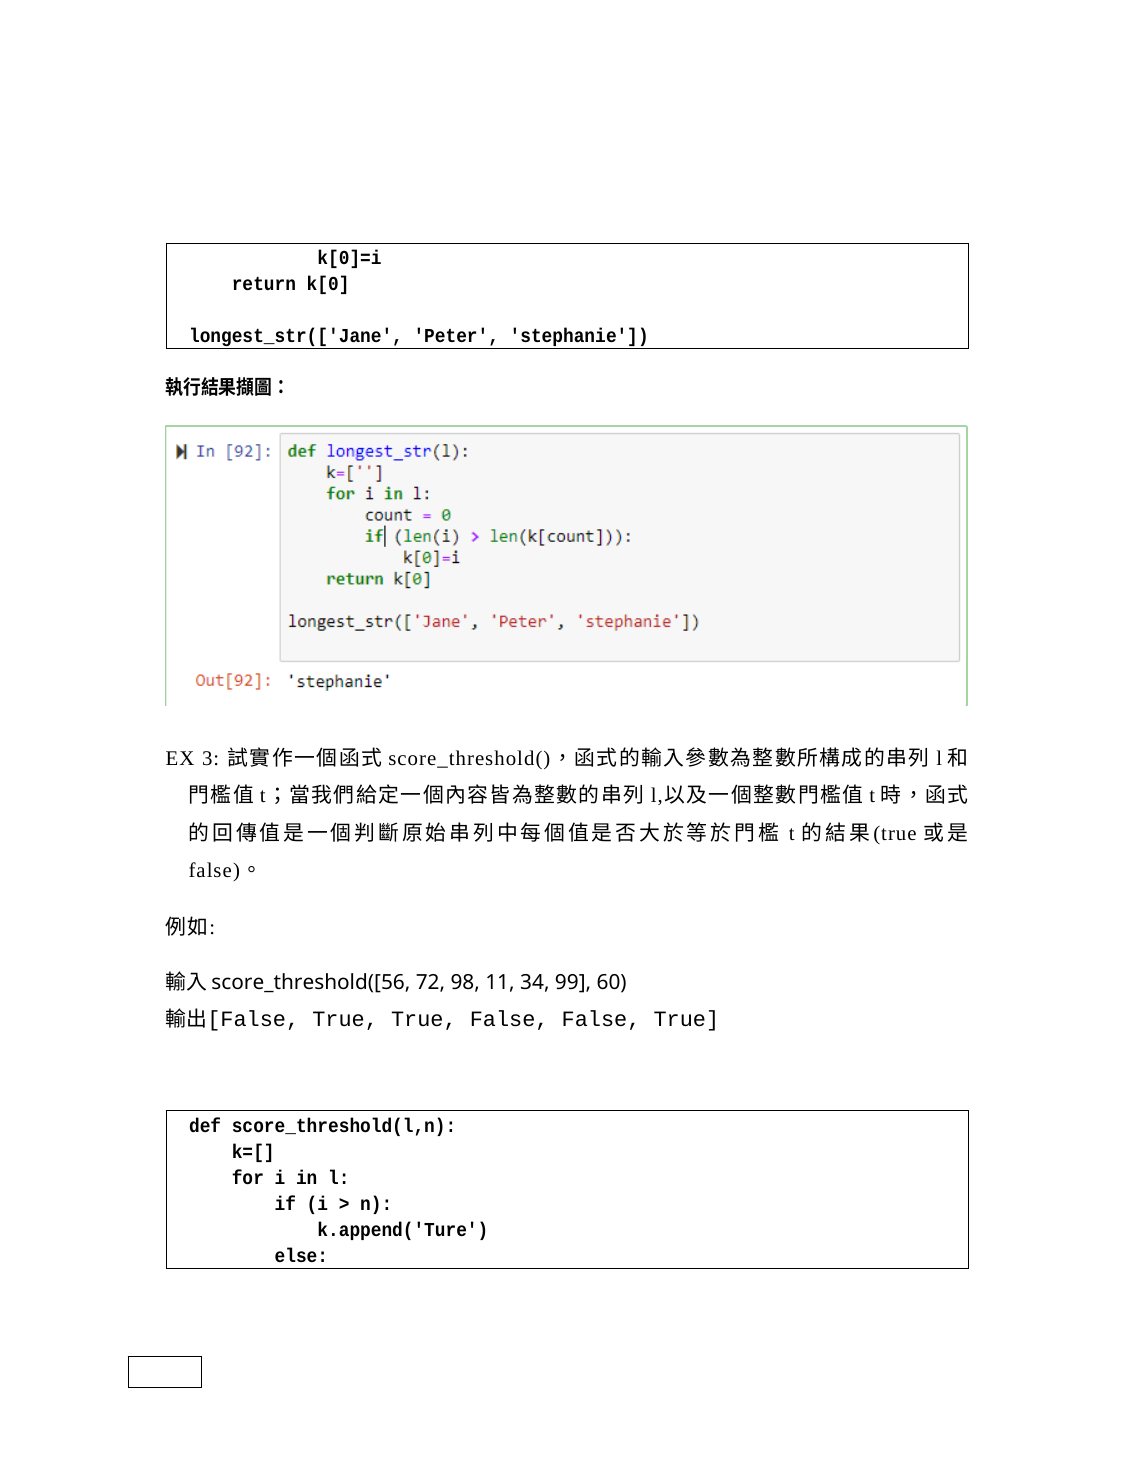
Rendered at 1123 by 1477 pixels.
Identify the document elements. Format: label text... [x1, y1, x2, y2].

picture [165, 418, 969, 706]
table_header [167, 244, 968, 348]
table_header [167, 1111, 968, 1268]
text EX 3: 試實作一個函式score_threshold()，函式的輸入參數為整數所構成的串列l和門檻值t；當我們給定一個內容皆為整數的串列l,以及一個整數門檻值t時，函式的回傳值是一個判斷原始串列中每個值是否大於等於門檻t的結果(true或是false)。 [165, 737, 969, 887]
text 輸出[False, True, True, False, False, True] [165, 999, 969, 1036]
list 執行結果擷圖： [165, 371, 957, 400]
text 輸入score_threshold([56, 72, 98, 11, 34, 99], 60) [165, 961, 969, 999]
text 例如: [165, 906, 969, 944]
